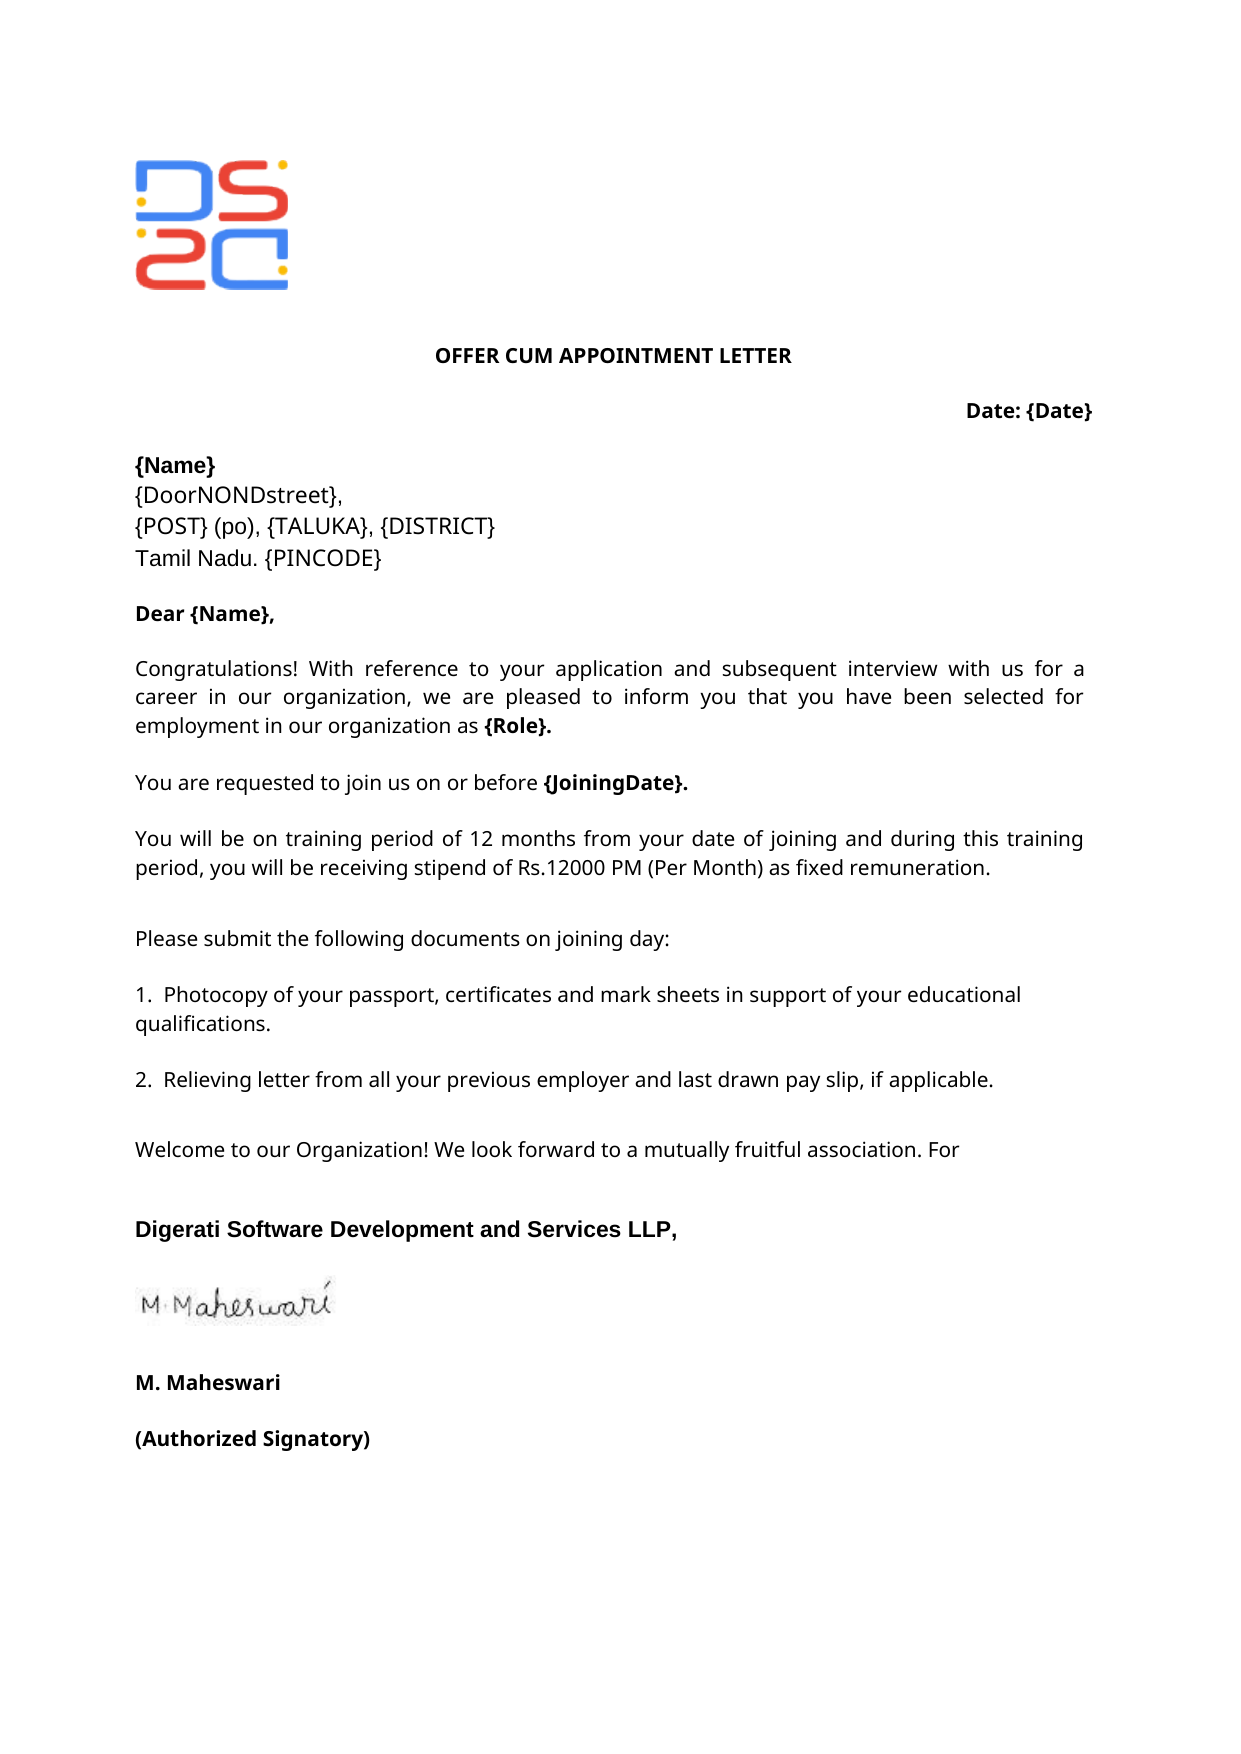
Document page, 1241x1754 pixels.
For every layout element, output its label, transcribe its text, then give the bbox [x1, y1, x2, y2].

text You will be on training period of 12 months from your date of joining and during this training period, you will be receiving stipend of Rs.12000 PM (Per Month) as fixed remuneration. [135, 824, 1086, 881]
text Welcome to our Organization! We look forward to a mutually fruitful association. For Digerati Software Development and Services LLP, [135, 1136, 983, 1242]
title {Name} [135, 452, 1103, 479]
text Please submit the following documents on joining day: [135, 924, 1103, 952]
text Congratulations! With reference to your application and subsequent interview with us for a career in our organization, we are pleased to inform you that you have been selected for employment in our organization as {Role}. [135, 654, 1086, 739]
list Relieving letter from all your previous employer and last drawn pay slip, if applicable. [135, 1065, 1103, 1093]
subtitle {DoorNONDstreet}, [135, 479, 1103, 510]
picture [135, 1275, 337, 1326]
text Tamil Nadu. {PINCODE} [135, 542, 590, 573]
picture [135, 160, 288, 290]
list Photocopy of your passport, certificates and mark sheets in support of your educational qualifications. [135, 980, 1086, 1037]
text You are requested to join us on or before {JoiningDate}. [135, 768, 1103, 796]
subtitle OFFER CUM APPOINTMENT LETTER [407, 341, 819, 369]
text Date: {Date} [123, 396, 1092, 425]
text {POST} (po), {TALUKA}, {DISTRICT} [135, 510, 590, 542]
subtitle M. Maheswari (Authorized Signatory) [135, 1368, 407, 1453]
subtitle Dear {Name}, [135, 599, 1103, 627]
